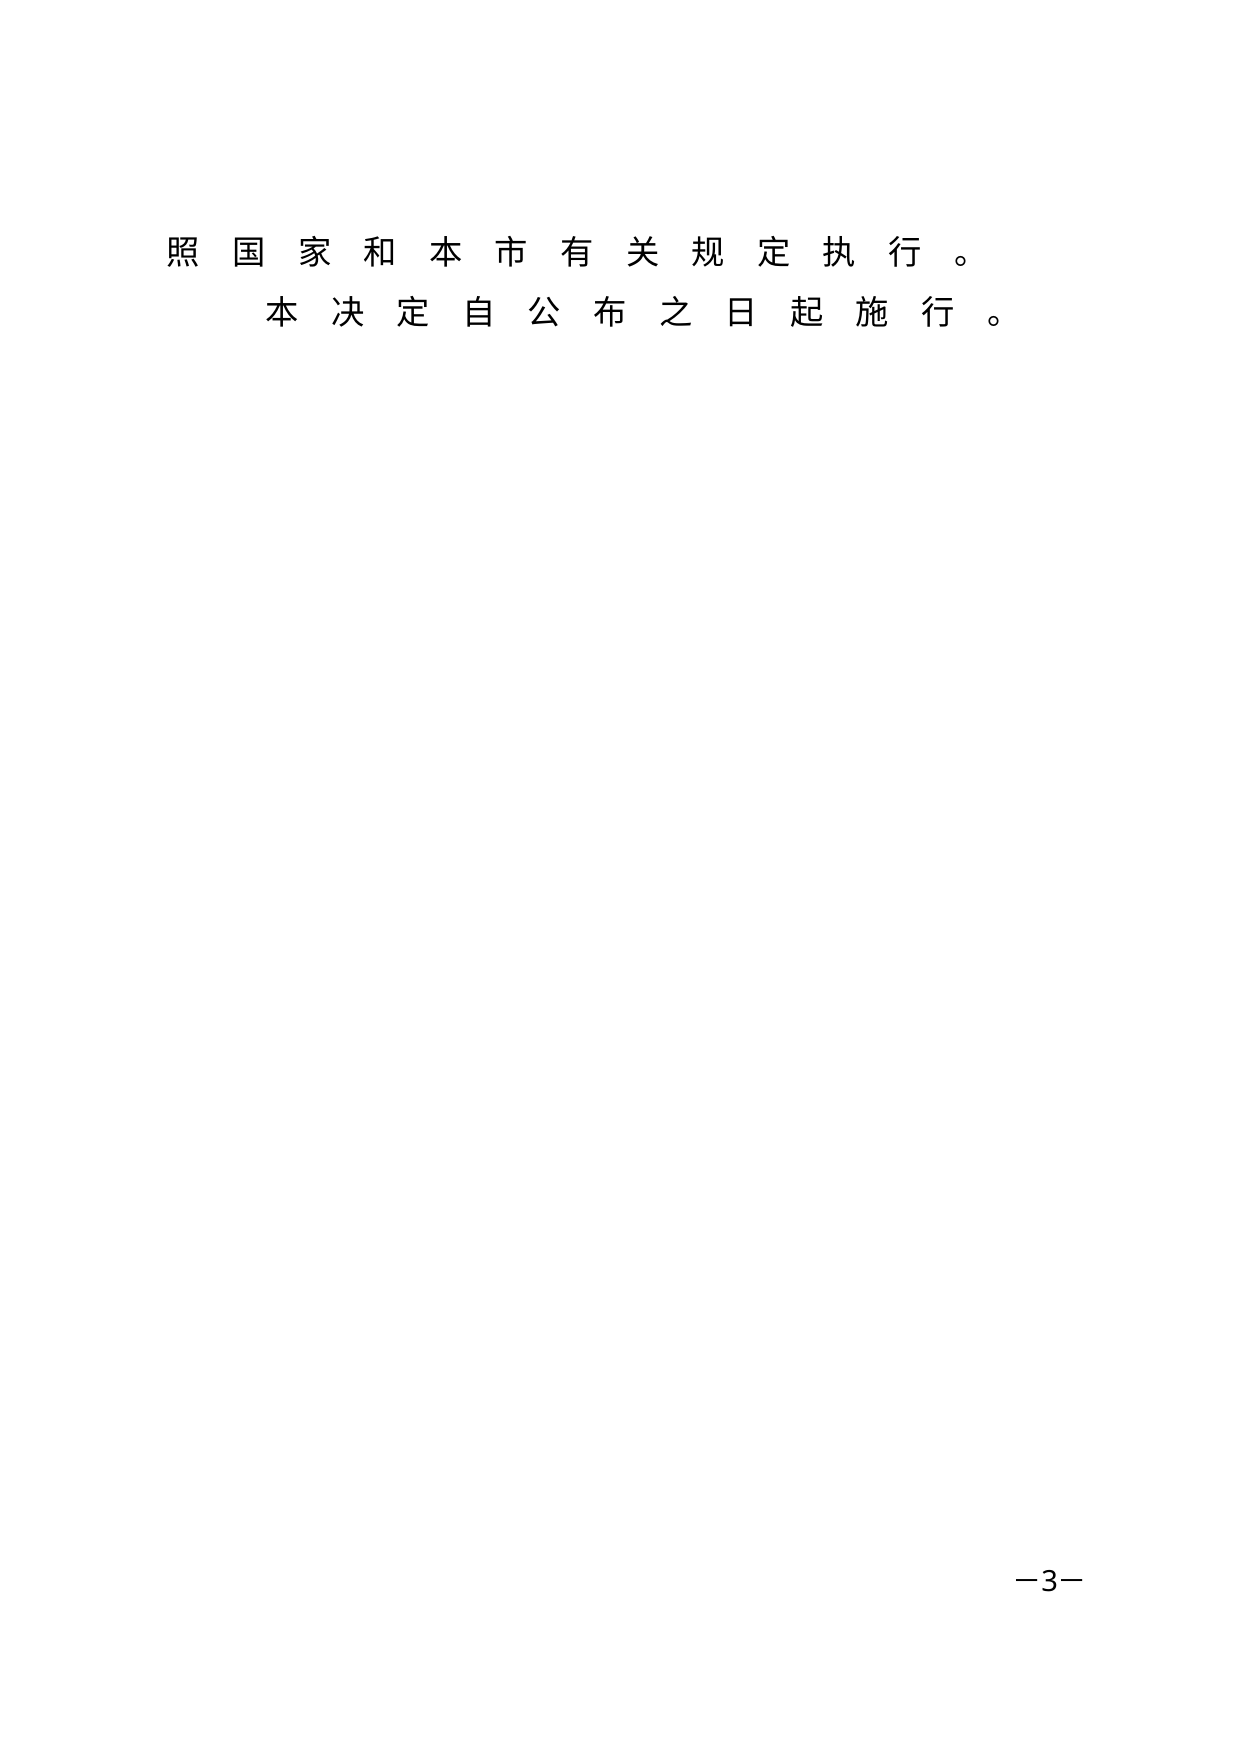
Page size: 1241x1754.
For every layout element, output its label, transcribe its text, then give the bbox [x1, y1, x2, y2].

text 本决定自公布之日起施行。 [167, 280, 1085, 340]
